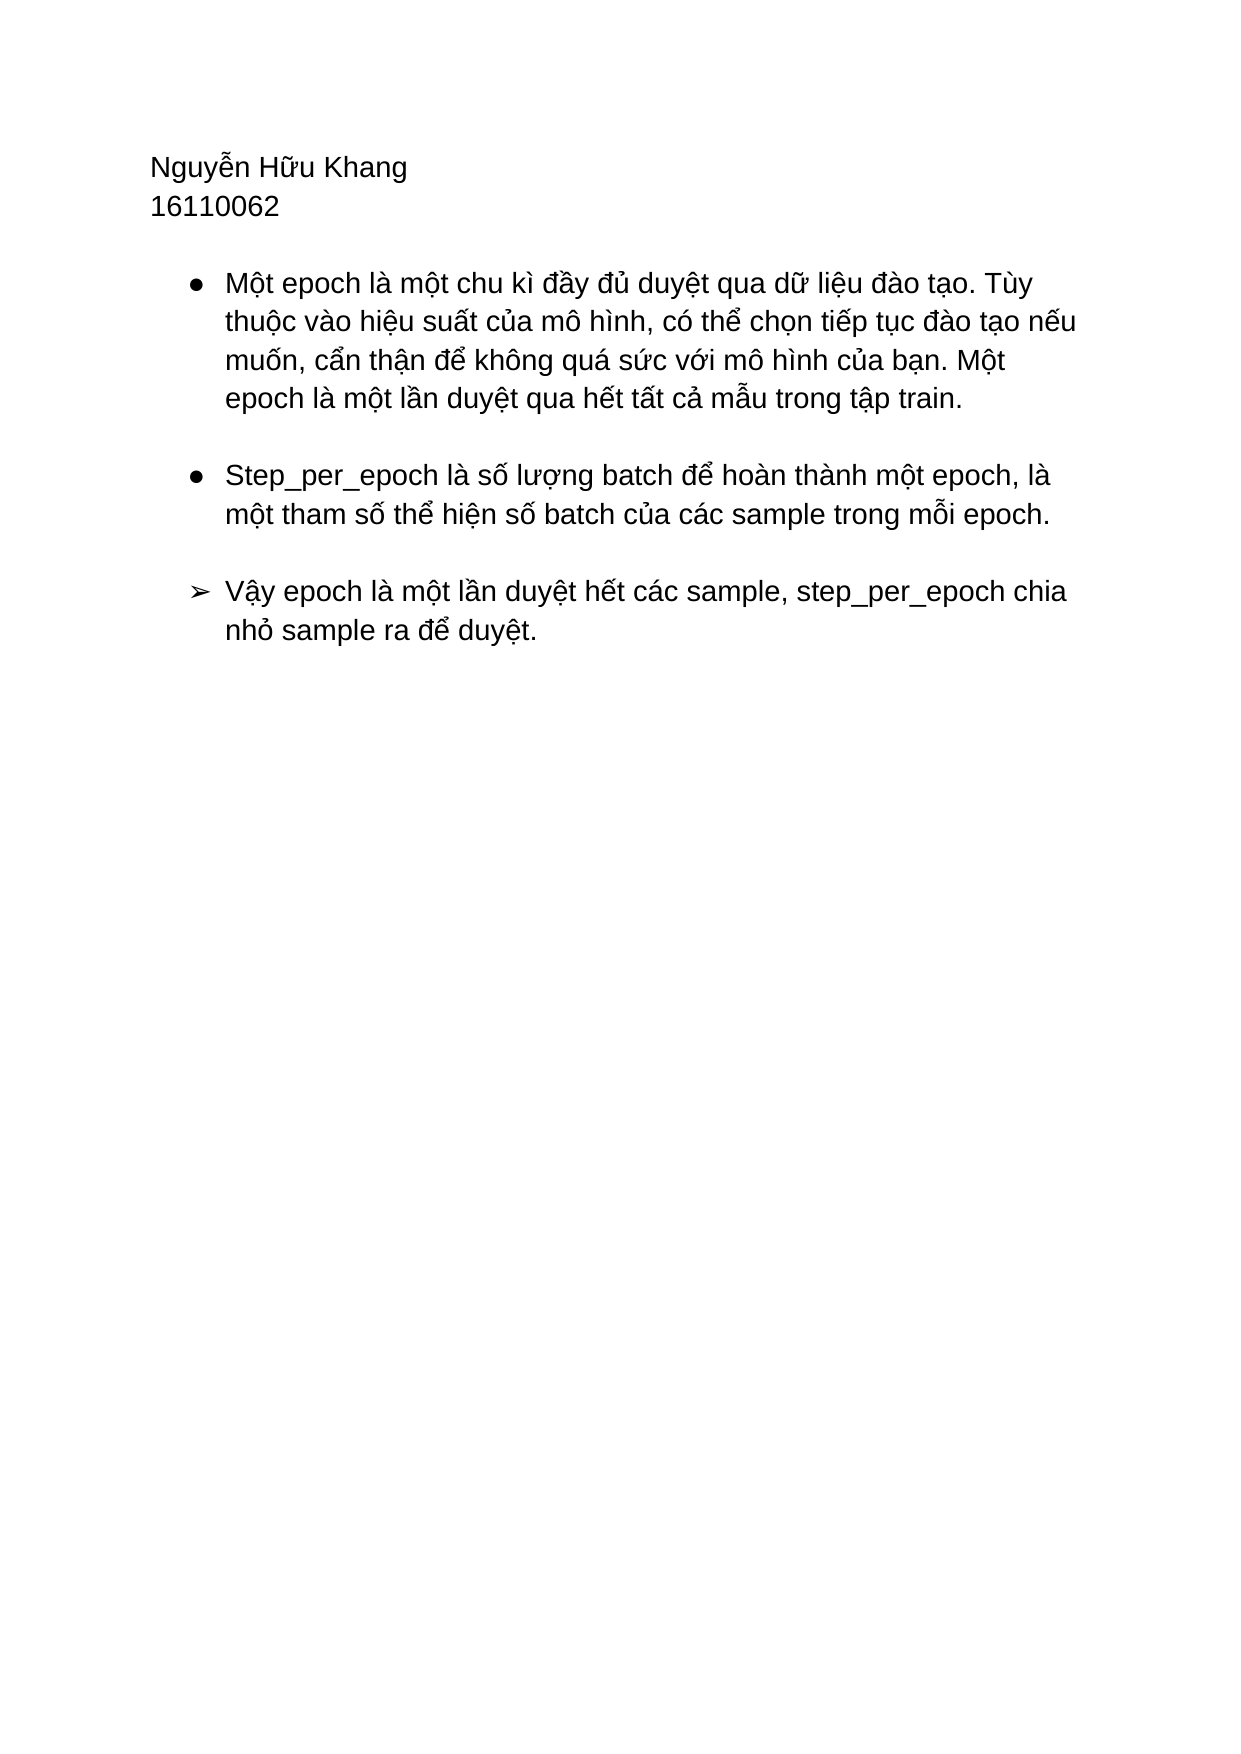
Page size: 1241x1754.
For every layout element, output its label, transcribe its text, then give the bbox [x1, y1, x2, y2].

text 16110062 [150, 188, 1090, 222]
list Vậy epoch là một lần duyệt hết các sample, step_per_epoch chia nhỏ sample ra để duyệt. [187, 574, 1090, 646]
list Một epoch là một chu kì đầy đủ duyệt qua dữ liệu đào tạo. Tùy thuộc vào hiệu suất của mô hình, có thể chọn tiếp tục đào tạo nếu muốn, cẩn thận để không quá sức với mô hình của bạn. Một epoch là một lần duyệt qua hết tất cả mẫu trong tập train. [187, 266, 1090, 415]
text Nguyễn Hữu Khang [150, 150, 1090, 183]
list Step_per_epoch là số lượng batch để hoàn thành một epoch, là một tham số thể hiện số batch của các sample trong mỗi epoch. [187, 458, 1090, 530]
